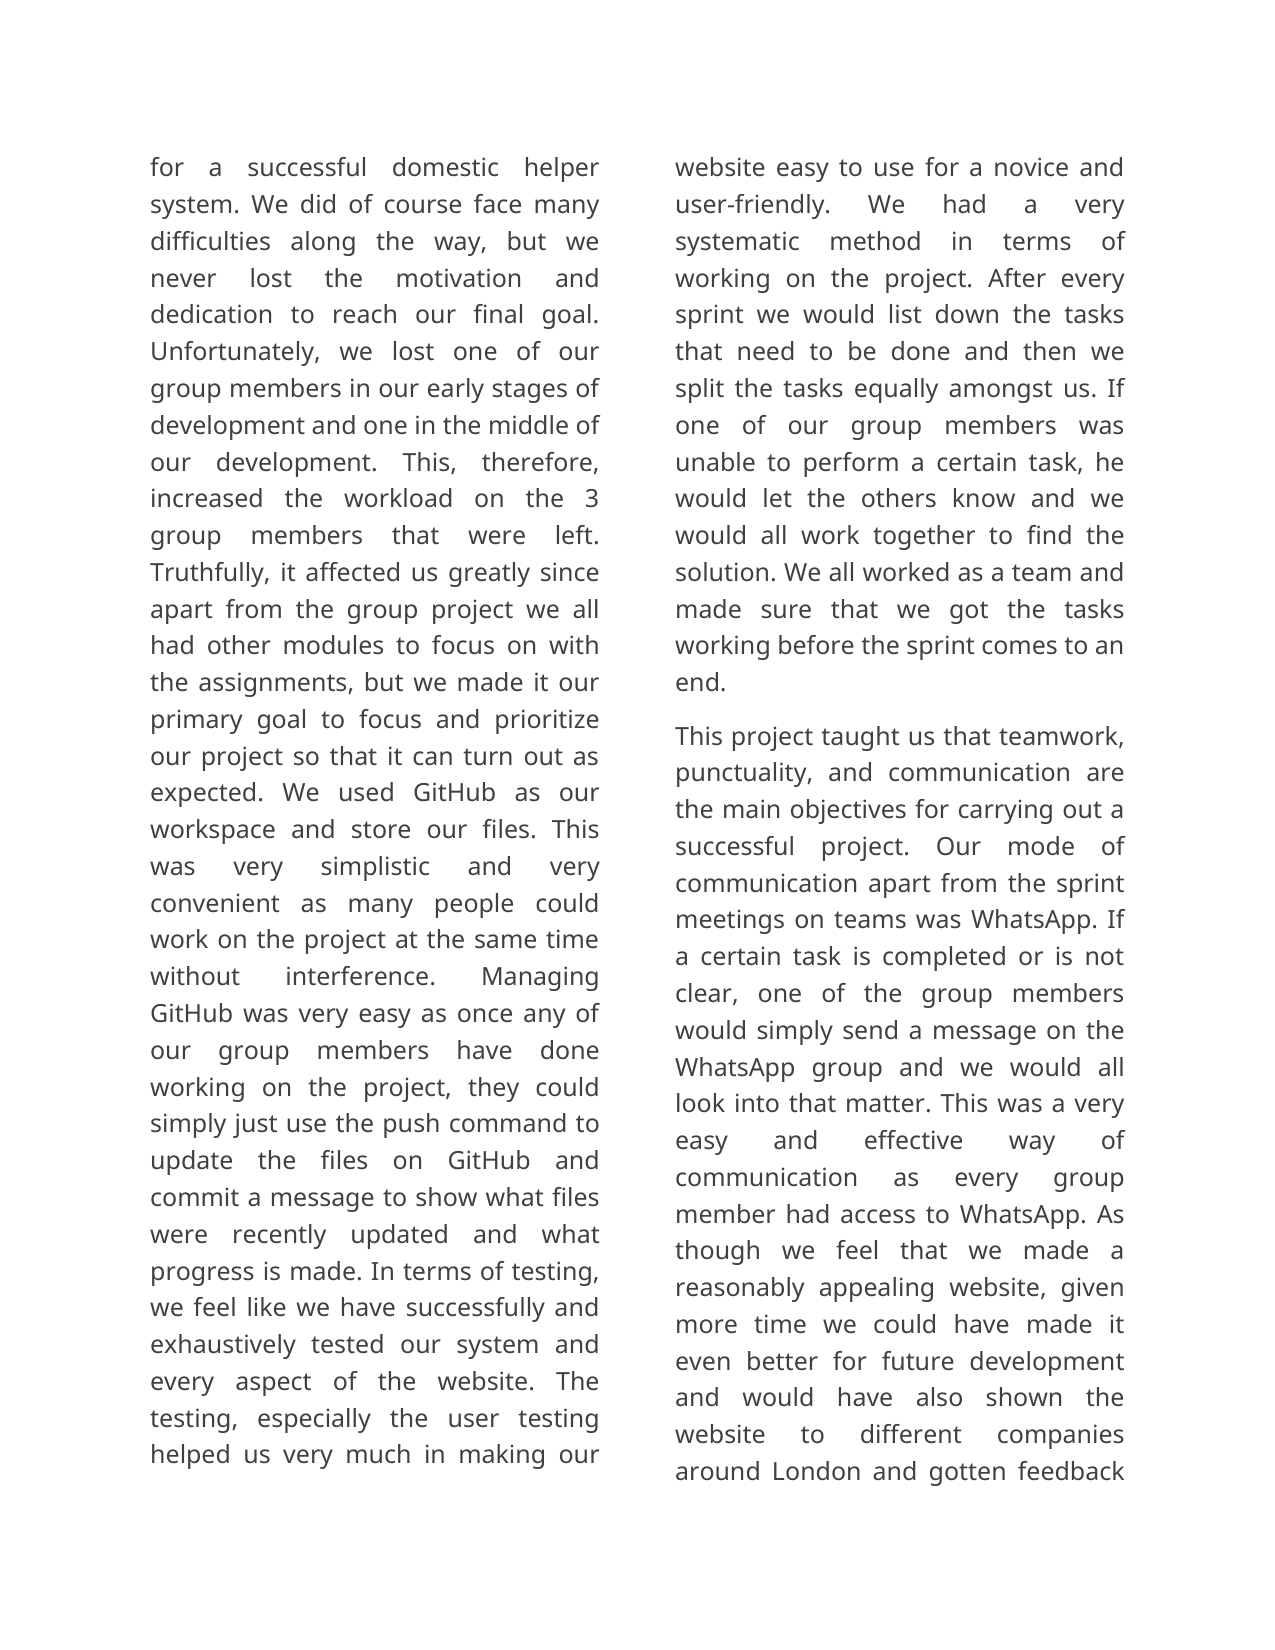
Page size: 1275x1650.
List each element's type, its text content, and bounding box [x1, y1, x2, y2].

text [675, 150, 1125, 699]
